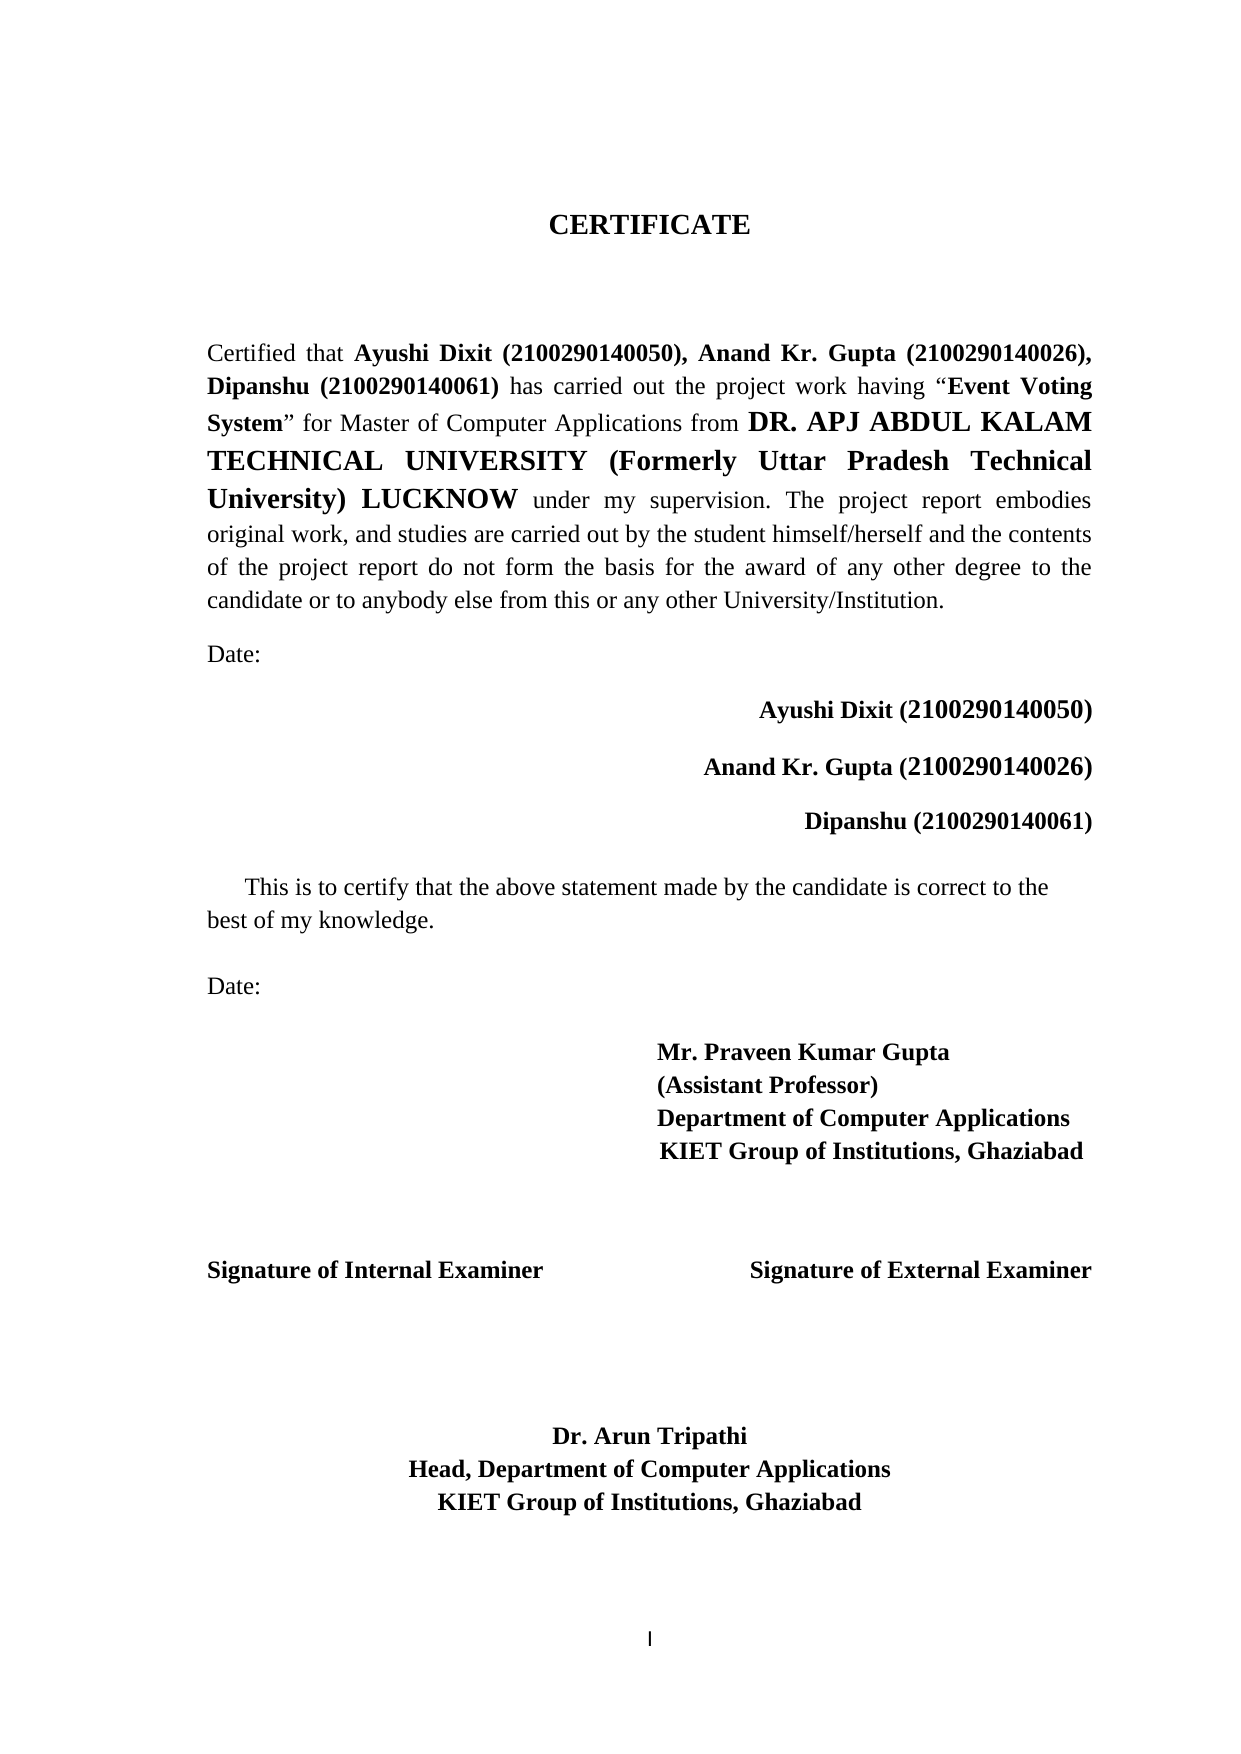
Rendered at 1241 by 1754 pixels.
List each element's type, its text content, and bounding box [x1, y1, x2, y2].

text Dr. Arun Tripathi [207, 1421, 1092, 1449]
text Mr. Praveen Kumar Gupta [582, 1037, 1092, 1065]
text Department of Computer Applications [657, 1103, 1092, 1131]
text Signature of Internal Examiner Signature of External Examiner [207, 1256, 1092, 1284]
text Anand Kr. Gupta (2100290140026) [207, 750, 1092, 781]
text Certified that Ayushi Dixit (2100290140050), Anand Kr. Gupta (2100290140026), Dipanshu (2100290140061) has carried out the project work having “Event Voting System” for Master of Computer Applications from DR. APJ ABDUL KALAM TECHNICAL UNIVERSITY (Formerly Uttar Pradesh Technical University) LUCKNOW under my supervision. The project report embodies original work, and studies are carried out by the student himself/herself and the contents of the project report do not form the basis for the award of any other degree to the candidate or to anybody else from this or any other University/Institution. [207, 338, 1092, 614]
text Ayushi Dixit (2100290140050) [207, 693, 1092, 724]
text Dipanshu (2100290140061) [207, 806, 1092, 835]
text KIET Group of Institutions, Ghaziabad [507, 1136, 1092, 1164]
text (Assistant Professor) [207, 1070, 1092, 1098]
text Date: [207, 639, 1092, 668]
text KIET Group of Institutions, Ghaziabad [207, 1487, 1092, 1516]
text This is to certify that the above statement made by the candidate is correct to the best of my knowledge. [207, 872, 1092, 934]
text Date: [207, 971, 1092, 1000]
text CERTIFICATE [207, 207, 1092, 240]
text Head, Department of Computer Applications [207, 1454, 1092, 1482]
